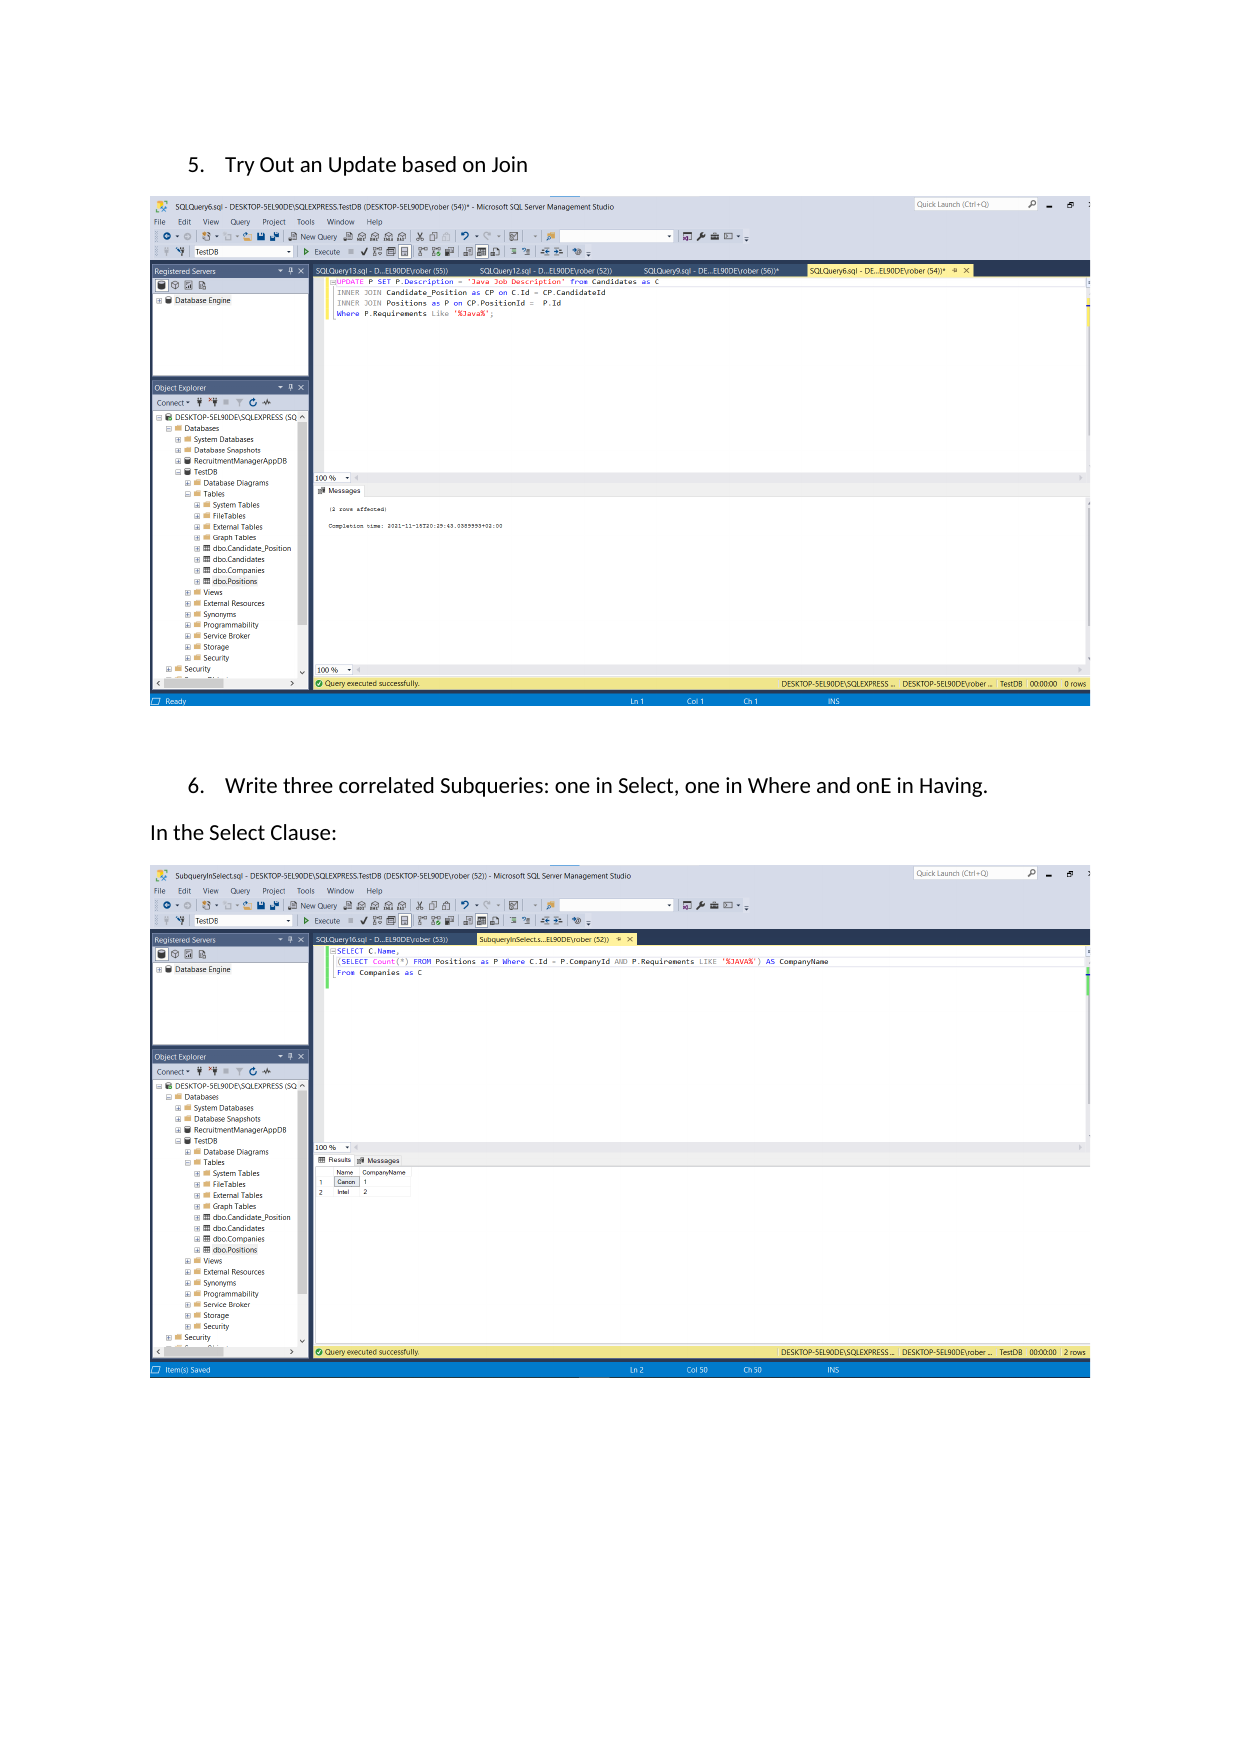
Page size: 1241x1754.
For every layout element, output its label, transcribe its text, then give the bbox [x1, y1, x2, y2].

text In the Select Clause: [150, 818, 1090, 847]
picture [150, 196, 1091, 706]
picture [150, 865, 1091, 1378]
list Try Out an Update based on Join [187, 150, 1090, 178]
list Write three correlated Subqueries: one in Select, one in Where and onE in Having. [187, 772, 1090, 800]
